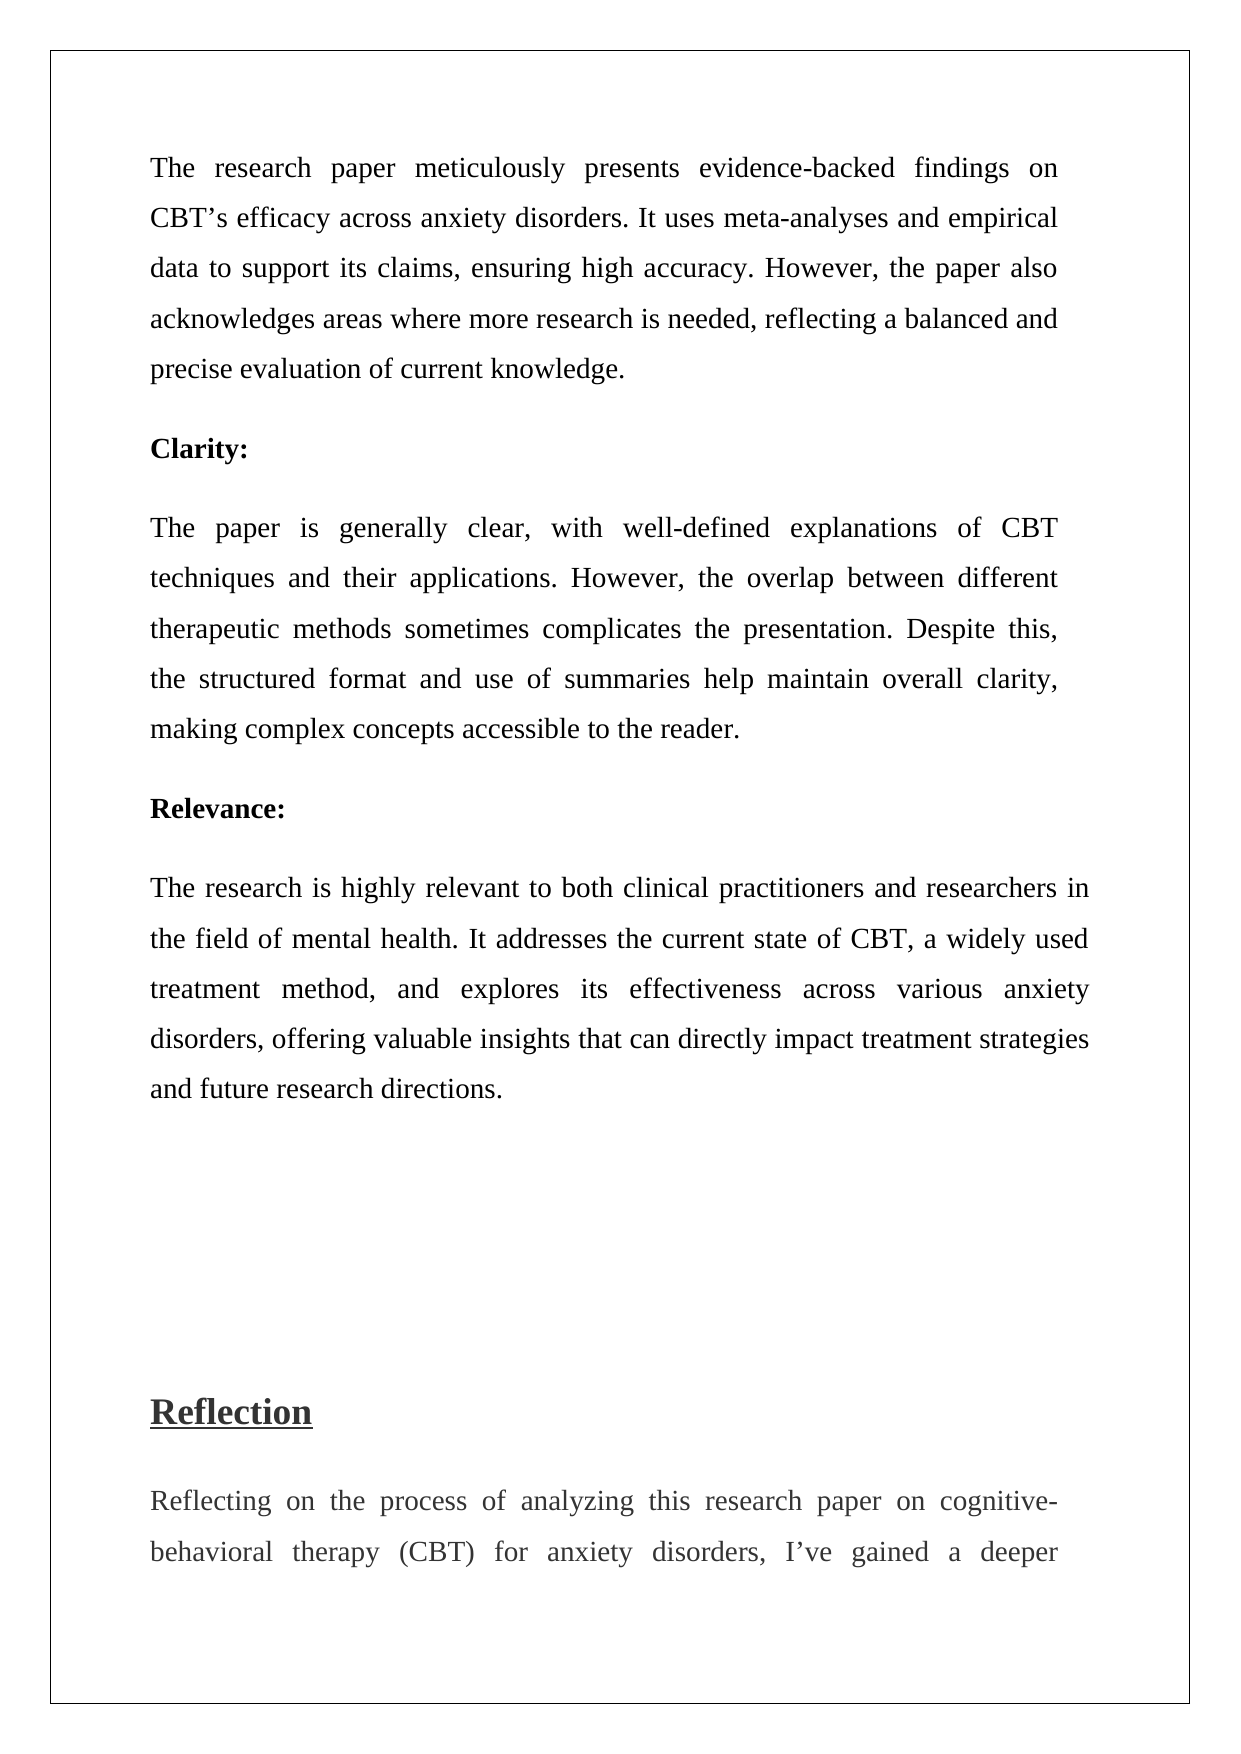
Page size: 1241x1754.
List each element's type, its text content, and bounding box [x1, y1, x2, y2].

subtitle Reflection [150, 1389, 1090, 1433]
text The research paper meticulously presents evidence-backed findings on CBT’s efficacy across anxiety disorders. It uses meta-analyses and empirical data to support its claims, ensuring high accuracy. However, the paper also acknowledges areas where more research is needed, reflecting a balanced and precise evaluation of current knowledge. [150, 150, 1059, 385]
text Relevance: [150, 791, 1059, 824]
text Clarity: [150, 431, 1059, 464]
text The research is highly relevant to both clinical practitioners and researchers in the field of mental health. It addresses the current state of CBT, a widely used treatment method, and explores its effectiveness across various anxiety disorders, offering valuable insights that can directly impact treatment strategies and future research directions. [150, 870, 1090, 1105]
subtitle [150, 1483, 1059, 1567]
text The paper is generally clear, with well-defined explanations of CBT techniques and their applications. However, the overlap between different therapeutic methods sometimes complicates the presentation. Despite this, the structured format and use of summaries help maintain overall clarity, making complex concepts accessible to the reader. [150, 510, 1059, 745]
